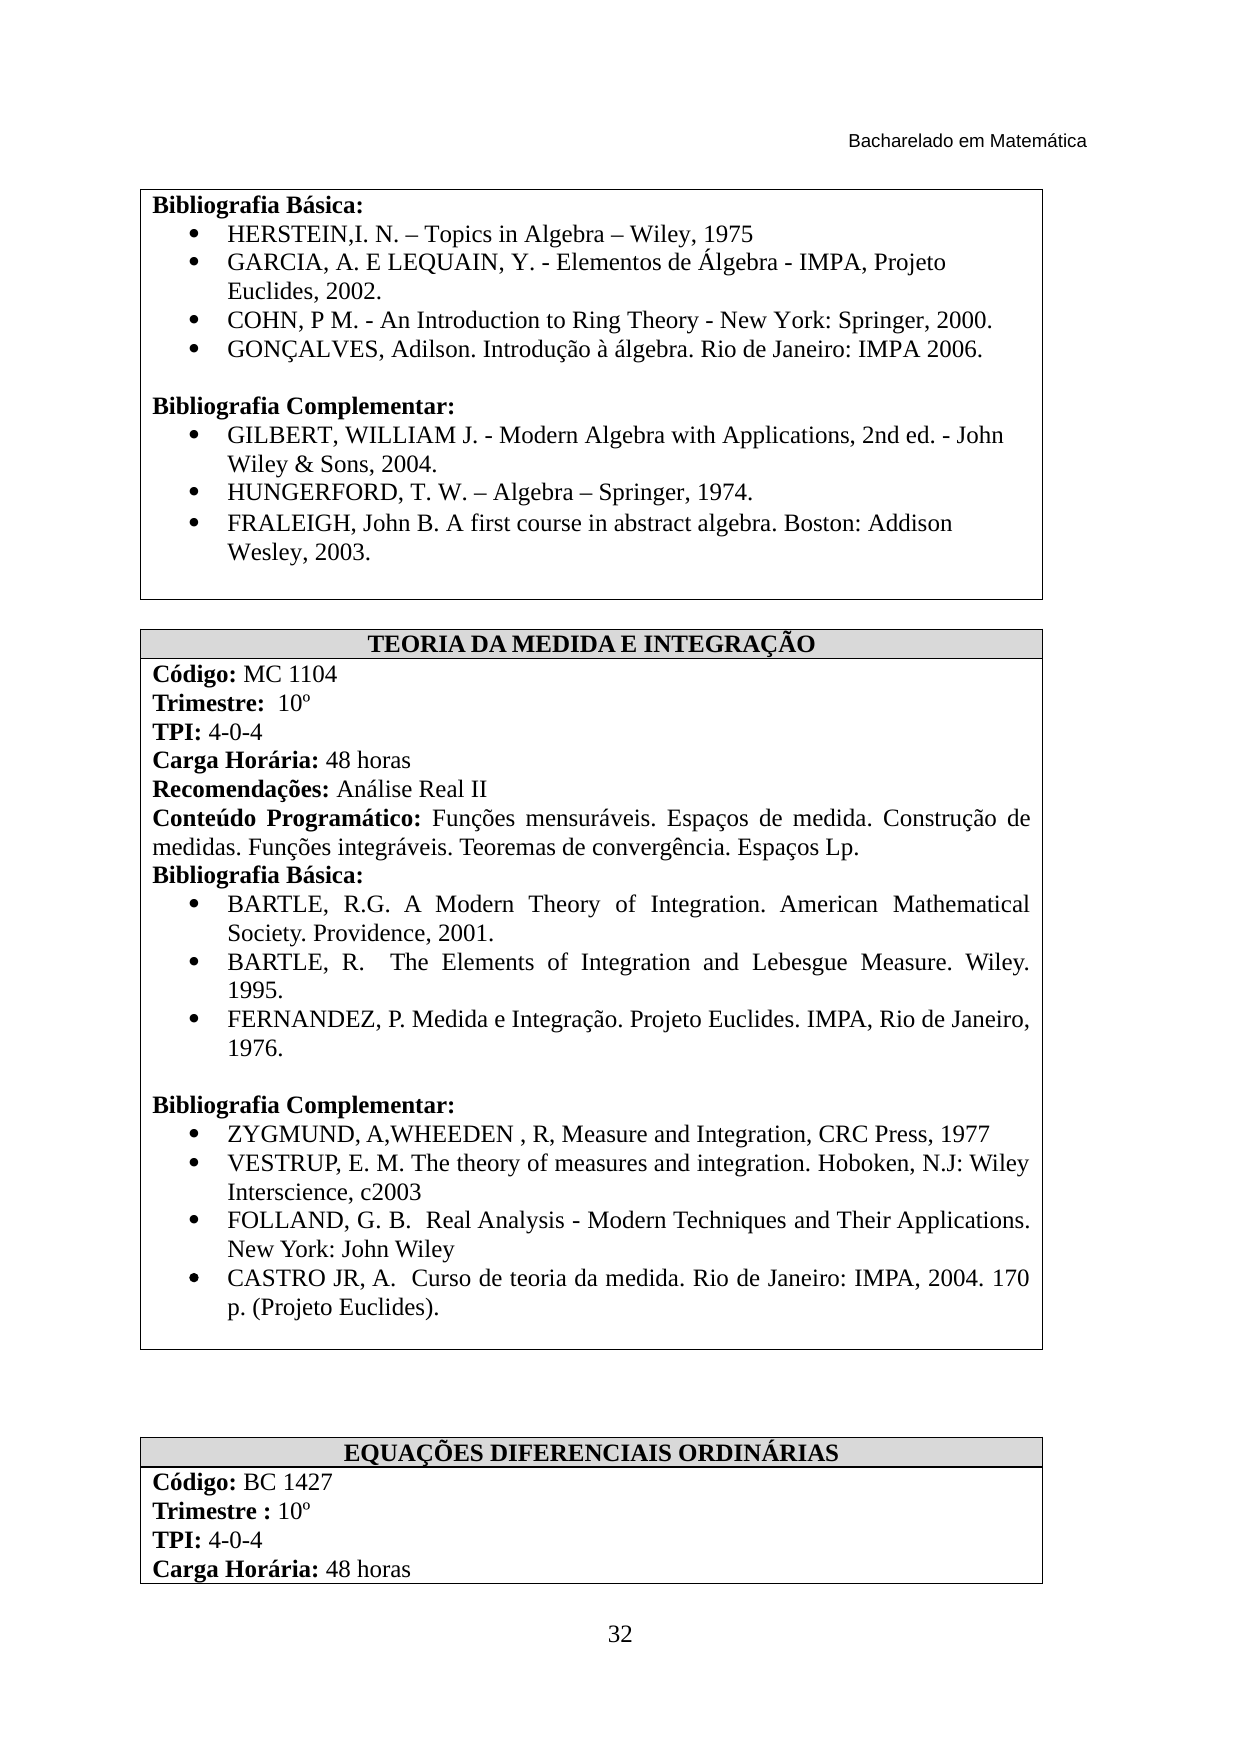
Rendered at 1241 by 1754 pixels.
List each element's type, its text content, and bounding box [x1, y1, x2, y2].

table_header Equações Diferenciais Ordinárias [141, 1438, 1042, 1466]
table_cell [141, 190, 1042, 599]
table_cell Código: MC 1104 Trimestre: 10º TPI: 4-0-4 Carga Horária: 48 horas Recomendações: Análise Real II Conteúdo Programático: Funções mensuráveis. Espaços de medida. Construção de medidas. Funções integráveis. Teoremas de convergência. Espaços Lp. Bibliografia Básica: BARTLE, R.G. A Modern Theory of Integration. American Mathematical Society. Providence, 2001. BARTLE, R. The Elements of Integration and Lebesgue Measure. Wiley. 1995. FERNANDEZ, P. Medida e Integração. Projeto Euclides. IMPA, Rio de Janeiro, 1976. Bibliografia Complementar: ZYGMUND, A,WHEEDEN , R, Measure and Integration, CRC Press, 1977 VESTRUP, E. M. The theory of measures and integration. Hoboken, N.J: Wiley Interscience, c2003 FOLLAND, G. B. Real Analysis - Modern Techniques and Their Applications. New York: John Wiley CASTRO JR, A. Curso de teoria da medida. Rio de Janeiro: IMPA, 2004. 170 p. (Projeto Euclides). [141, 659, 1042, 1349]
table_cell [141, 1468, 1042, 1582]
table_header Teoria da Medida e Integração [141, 630, 1042, 658]
